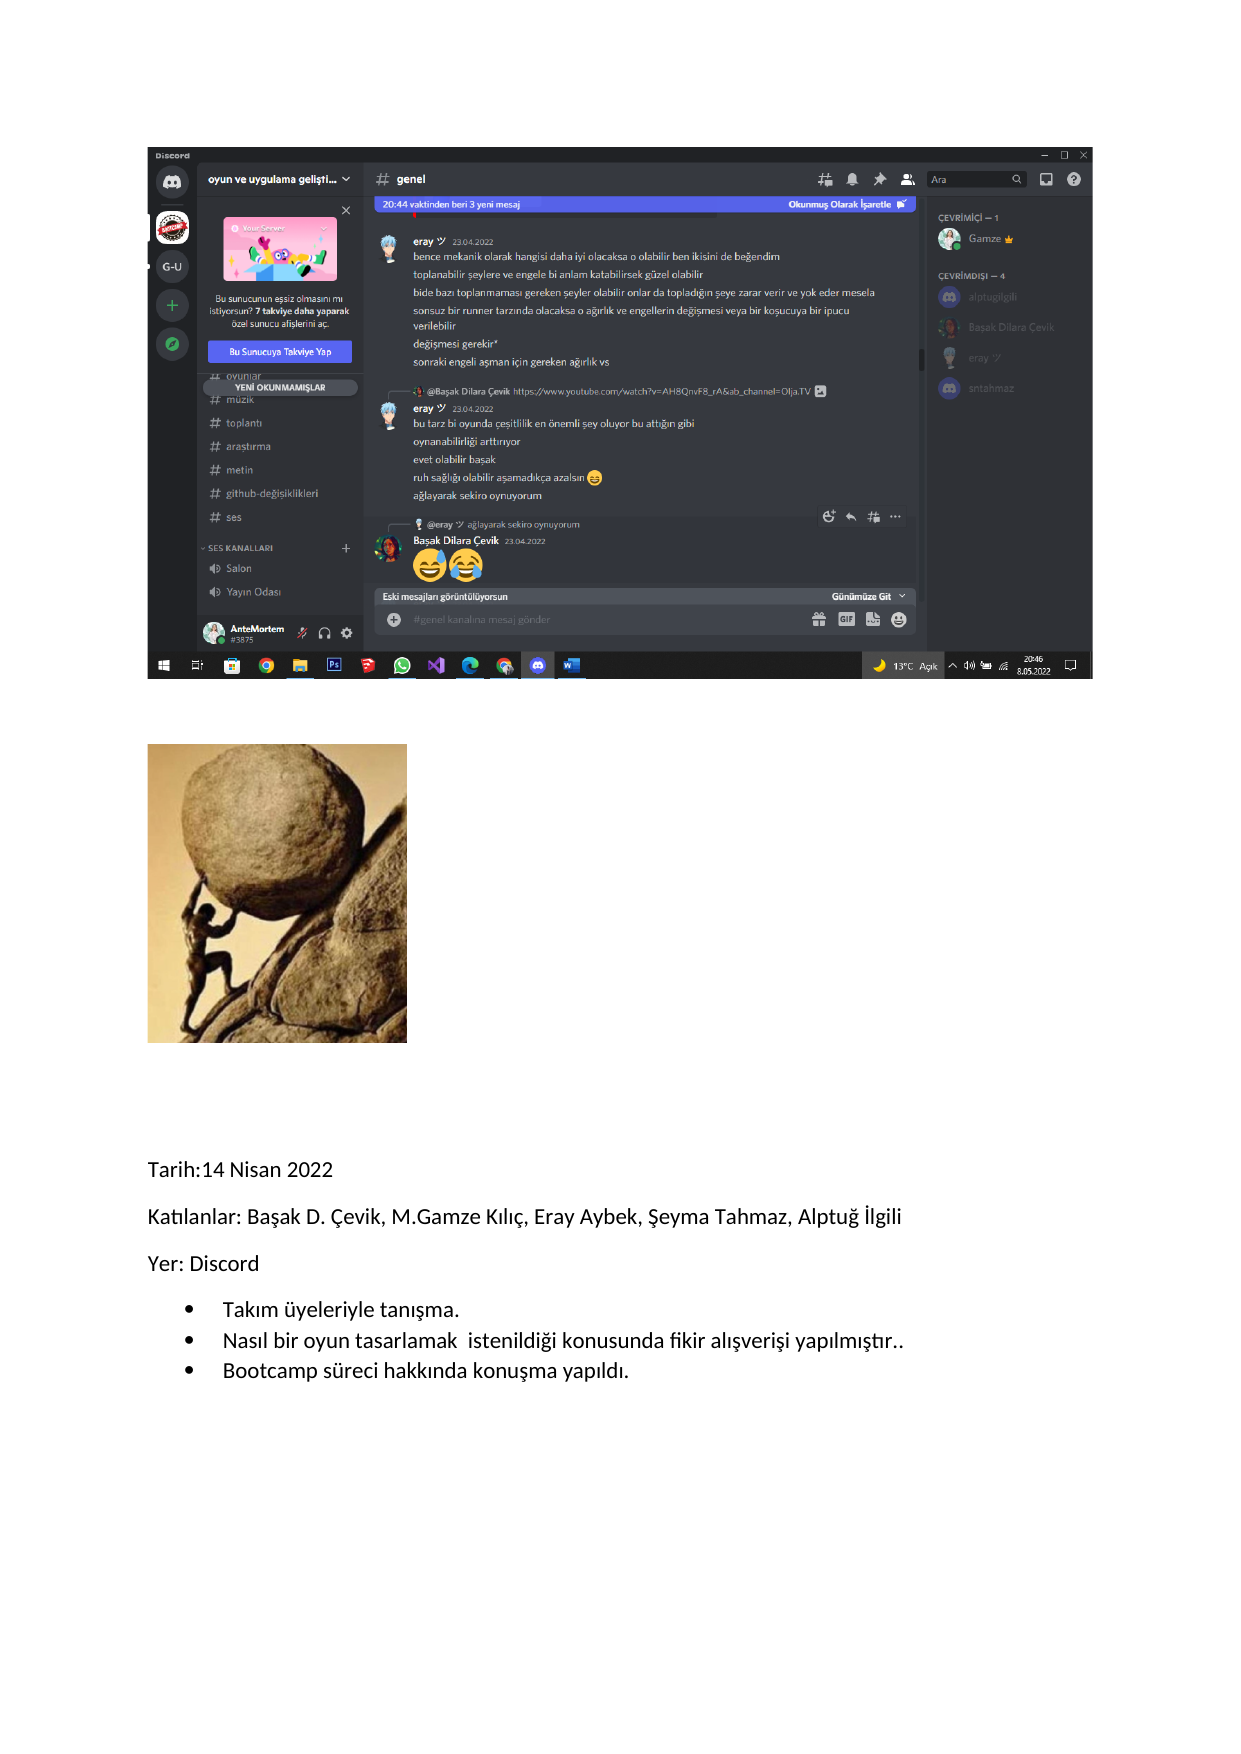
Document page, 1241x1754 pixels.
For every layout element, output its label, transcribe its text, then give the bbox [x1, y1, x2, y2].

list Nasıl bir oyun tasarlamak istenildiği konusunda fikir alışverişi yapılmıştır.. [185, 1326, 1093, 1354]
picture [147, 147, 1093, 679]
text Yer: Discord [148, 1249, 1093, 1277]
list Takım üyeleriyle tanışma. [185, 1296, 1093, 1324]
list Bootcamp süreci hakkında konuşma yapıldı. [185, 1356, 1093, 1384]
picture [147, 744, 407, 1043]
text Katılanlar: Başak D. Çevik, M.Gamze Kılıç, Eray Aybek, Şeyma Tahmaz, Alptuğ İlgili [148, 1202, 1093, 1230]
text Tarih:14 Nisan 2022 [148, 1155, 1093, 1183]
